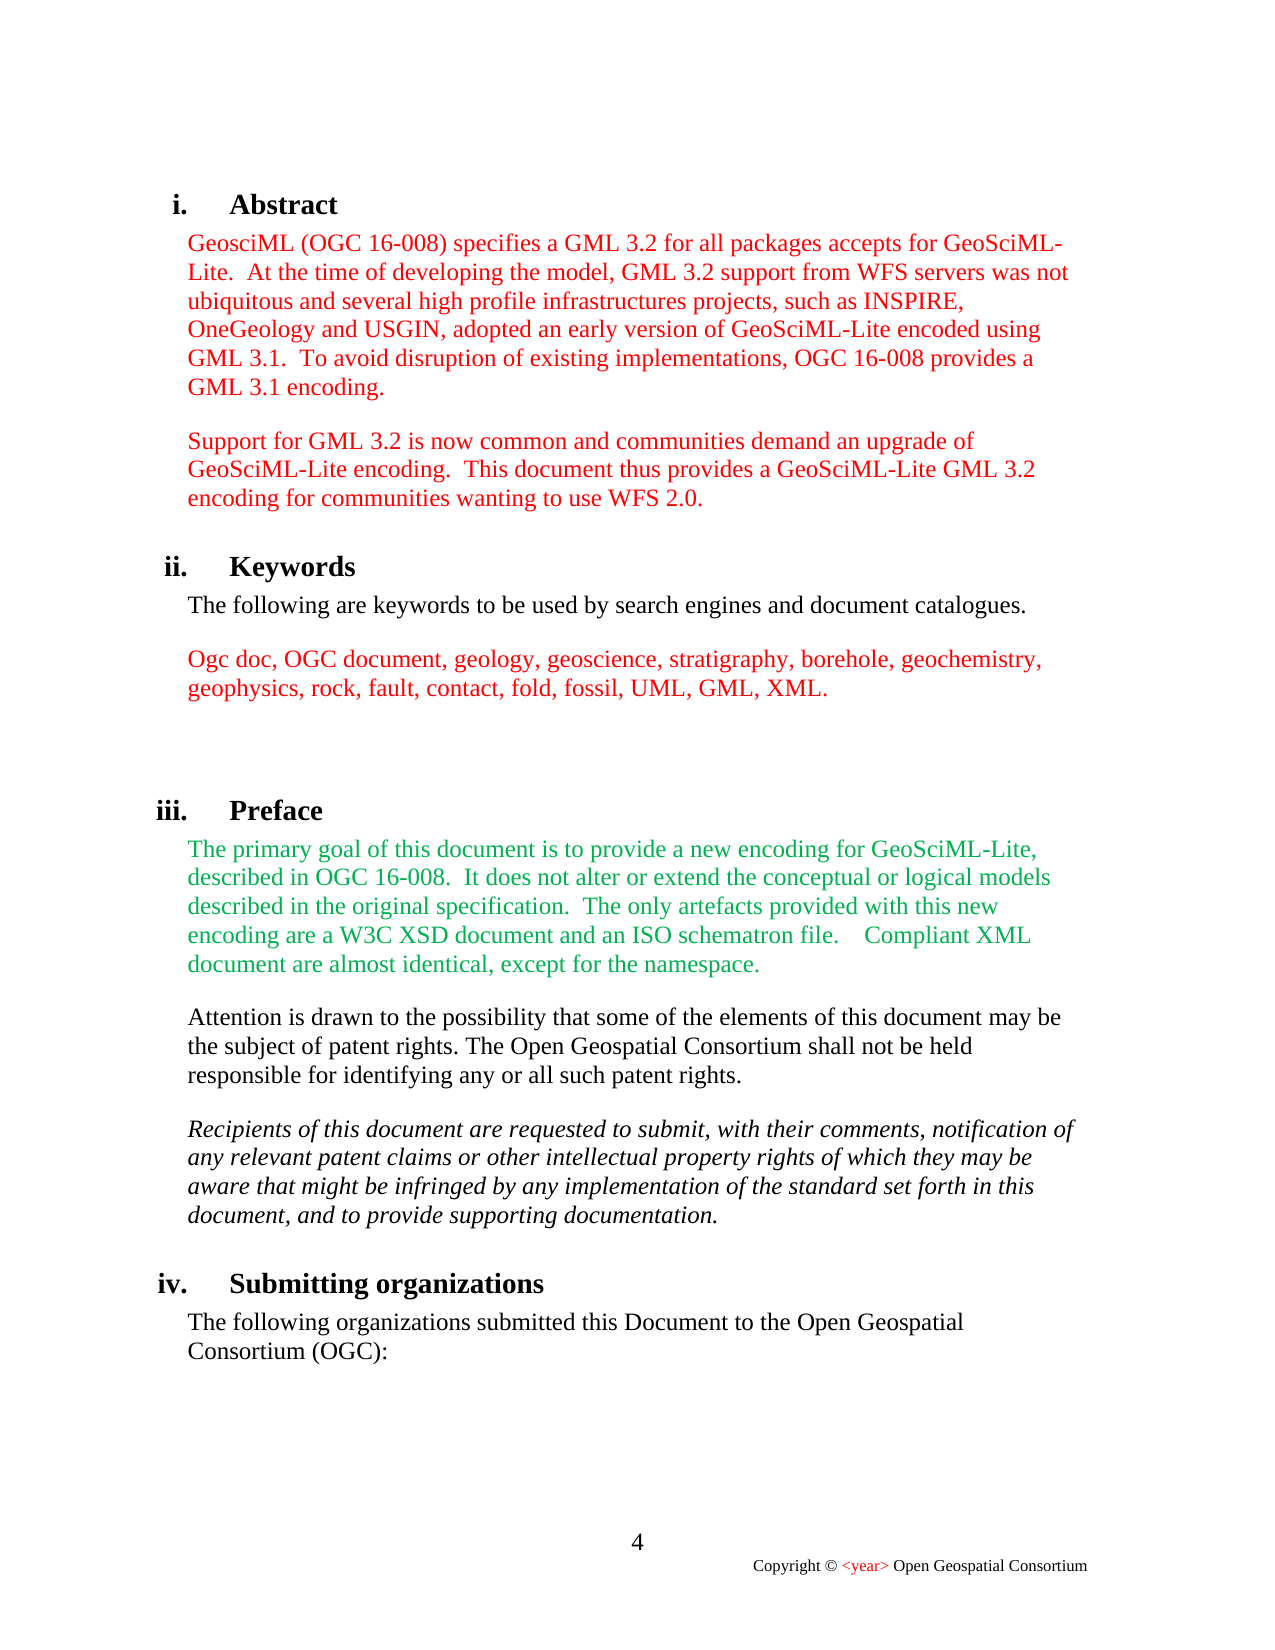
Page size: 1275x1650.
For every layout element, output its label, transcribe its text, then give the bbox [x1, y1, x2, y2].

text Preface [187, 793, 1087, 826]
text The following organizations submitted this Document to the Open Geospatial Consortium (OGC): [187, 1307, 1087, 1364]
text Support for GML 3.2 is now common and communities demand an upgrade of GeoSciML-Lite encoding. This document thus provides a GeoSciML-Lite GML 3.2 encoding for communities wanting to use WFS 2.0. [187, 426, 1087, 512]
text GeosciML (OGC 16-008) specifies a GML 3.2 for all packages accepts for GeoSciML-Lite. At the time of developing the model, GML 3.2 support from WFS servers was not ubiquitous and several high profile infrastructures projects, such as INSPIRE, OneGeology and USGIN, adopted an early version of GeoSciML-Lite encoded using GML 3.1. To avoid disruption of existing implementations, OGC 16-008 provides a GML 3.1 encoding. [187, 228, 1087, 401]
text Ogc doc, OGC document, geology, geoscience, stratigraphy, borehole, geochemistry, geophysics, rock, fault, contact, fold, fossil, UML, GML, XML. [187, 644, 1087, 702]
text The primary goal of this document is to provide a new encoding for GeoSciML-Lite, described in OGC 16-008. It does not alter or extend the conceptual or logical models described in the original specification. The only artefacts provided with this new encoding are a W3C XSD document and an ISO schematron file. Compliant XML document are almost identical, except for the namespace. [187, 834, 1087, 977]
text The following are keywords to be used by search engines and document catalogues. [187, 590, 1087, 619]
text Attention is drawn to the possibility that some of the elements of this document may be the subject of patent rights. The Open Geospatial Consortium shall not be held responsible for identifying any or all such patent rights. [187, 1002, 1087, 1089]
text Abstract [187, 187, 1087, 221]
text Submitting organizations [187, 1266, 1087, 1300]
text Recipients of this document are requested to submit, with their comments, notification of any relevant patent claims or other intellectual property rights of which they may be aware that might be infringed by any implementation of the standard set forth in this document, and to provide supporting documentation. [187, 1114, 1087, 1229]
text Keywords [187, 549, 1087, 583]
